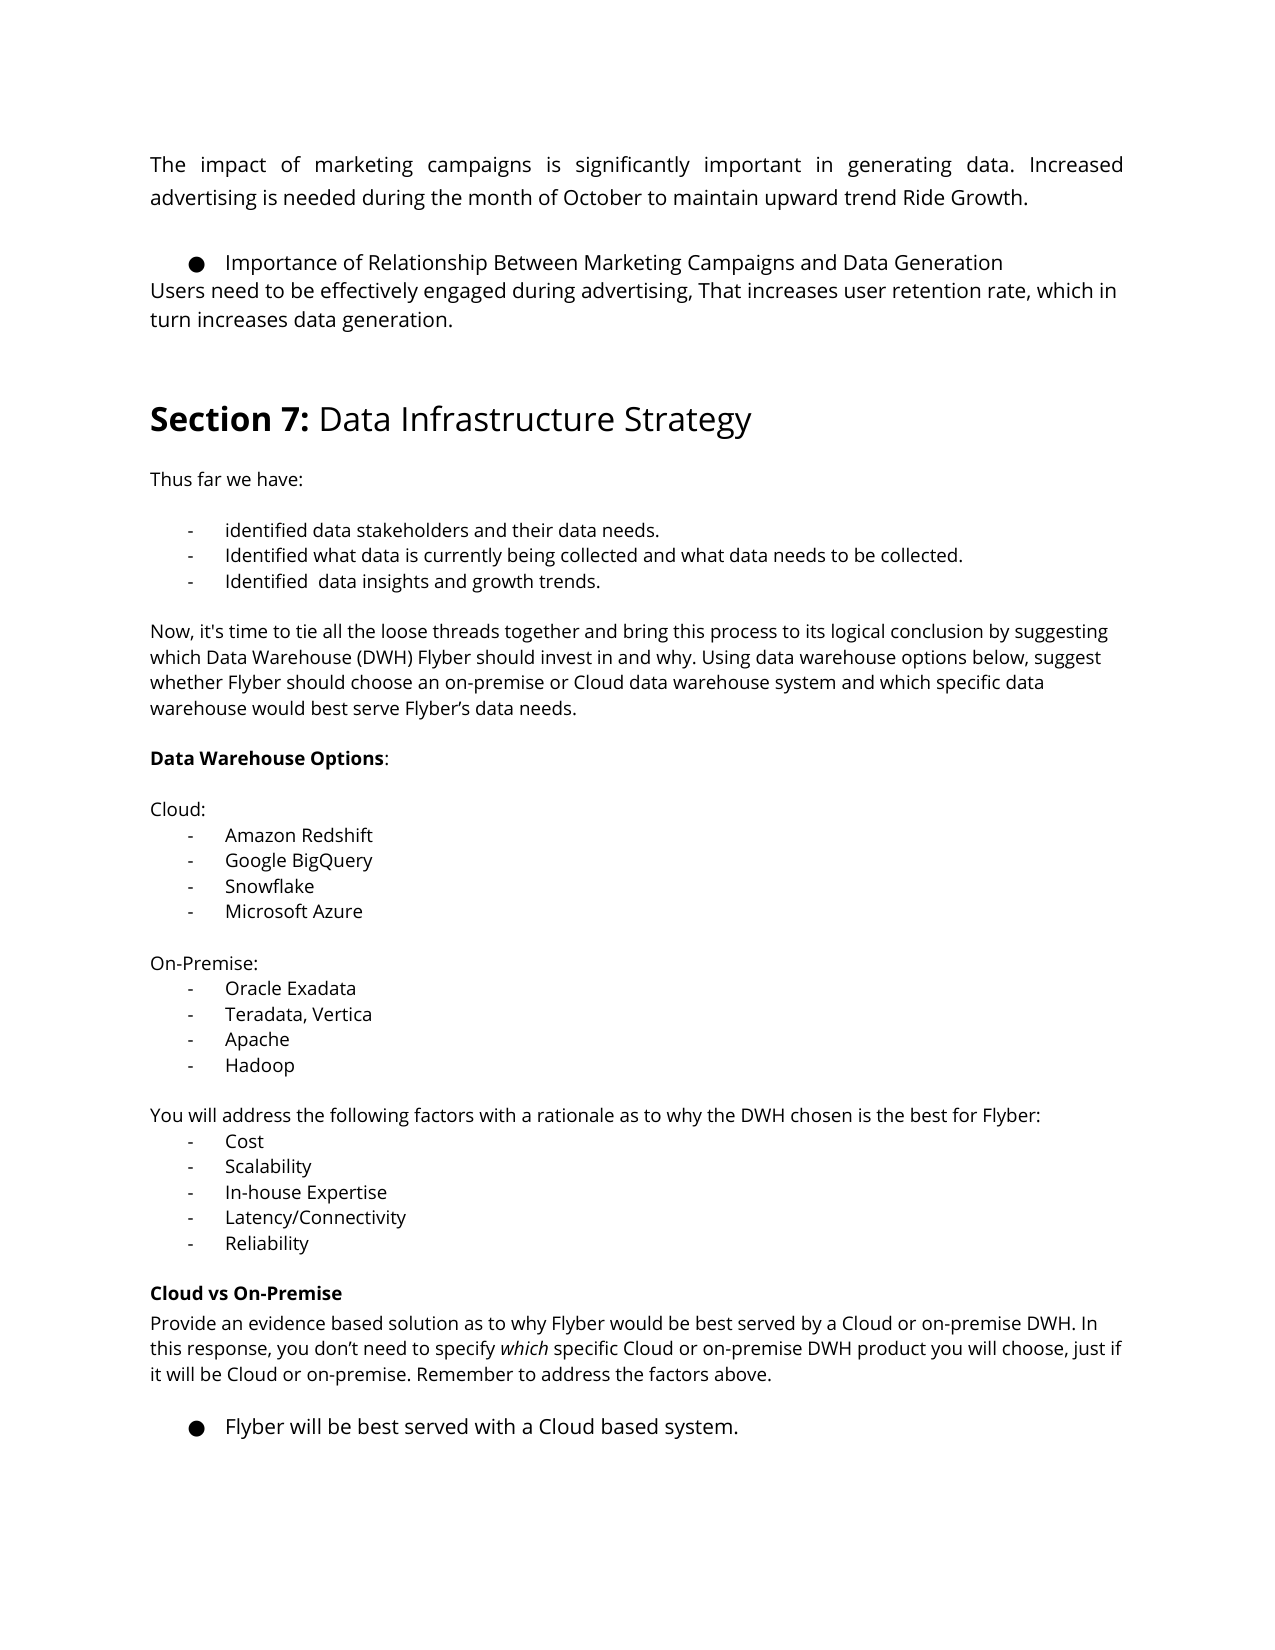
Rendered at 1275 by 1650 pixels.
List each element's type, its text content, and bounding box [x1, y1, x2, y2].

list Cost [187, 1128, 1125, 1153]
text Users need to be effectively engaged during advertising, That increases user retention rate, which in turn increases data generation. [150, 276, 1125, 333]
list Importance of Relationship Between Marketing Campaigns and Data Generation [187, 248, 1125, 276]
list Reliability [187, 1230, 1125, 1256]
list Latency/Connectivity [187, 1204, 1125, 1230]
text On-Premise: [150, 950, 1125, 975]
text Cloud: [150, 797, 1125, 822]
list Flyber will be best served with a Cloud based system. [187, 1412, 1125, 1440]
list Teradata, Vertica [187, 1001, 1125, 1026]
subtitle Section 7: Data Infrastructure Strategy [150, 396, 1125, 442]
list Oracle Exadata [187, 975, 1125, 1001]
list Google BigQuery [187, 848, 1125, 873]
list Snowflake [187, 873, 1125, 899]
list In-house Expertise [187, 1179, 1125, 1204]
list Identified data insights and growth trends. [187, 568, 1125, 594]
list Microsoft Azure [187, 899, 1125, 924]
list Hadoop [187, 1052, 1125, 1077]
text Thus far we have: [150, 467, 1125, 492]
list Amazon Redshift [187, 822, 1125, 848]
list Apache [187, 1026, 1125, 1052]
text Cloud vs On-Premise [150, 1281, 1125, 1306]
list identified data stakeholders and their data needs. [187, 517, 1125, 543]
text Now, it's time to tie all the loose threads together and bring this process to its logical conclusion by suggesting which Data Warehouse (DWH) Flyber should invest in and why. Using data warehouse options below, suggest whether Flyber should choose an on-premise or Cloud data warehouse system and which specific data warehouse would best serve Flyber’s data needs. [150, 619, 1125, 721]
text The impact of marketing campaigns is significantly important in generating data. Increased advertising is needed during the month of October to maintain upward trend Ride Growth. [150, 150, 1125, 211]
text Data Warehouse Options: [150, 746, 1125, 771]
list Scalability [187, 1153, 1125, 1179]
text You will address the following factors with a rationale as to why the DWH chosen is the best for Flyber: [150, 1102, 1125, 1128]
text Provide an evidence based solution as to why Flyber would be best served by a Cloud or on-premise DWH. In this response, you don’t need to specify which specific Cloud or on-premise DWH product you will choose, just if it will be Cloud or on-premise. Remember to address the factors above. [150, 1310, 1125, 1386]
list Identified what data is currently being collected and what data needs to be collected. [187, 543, 1125, 568]
